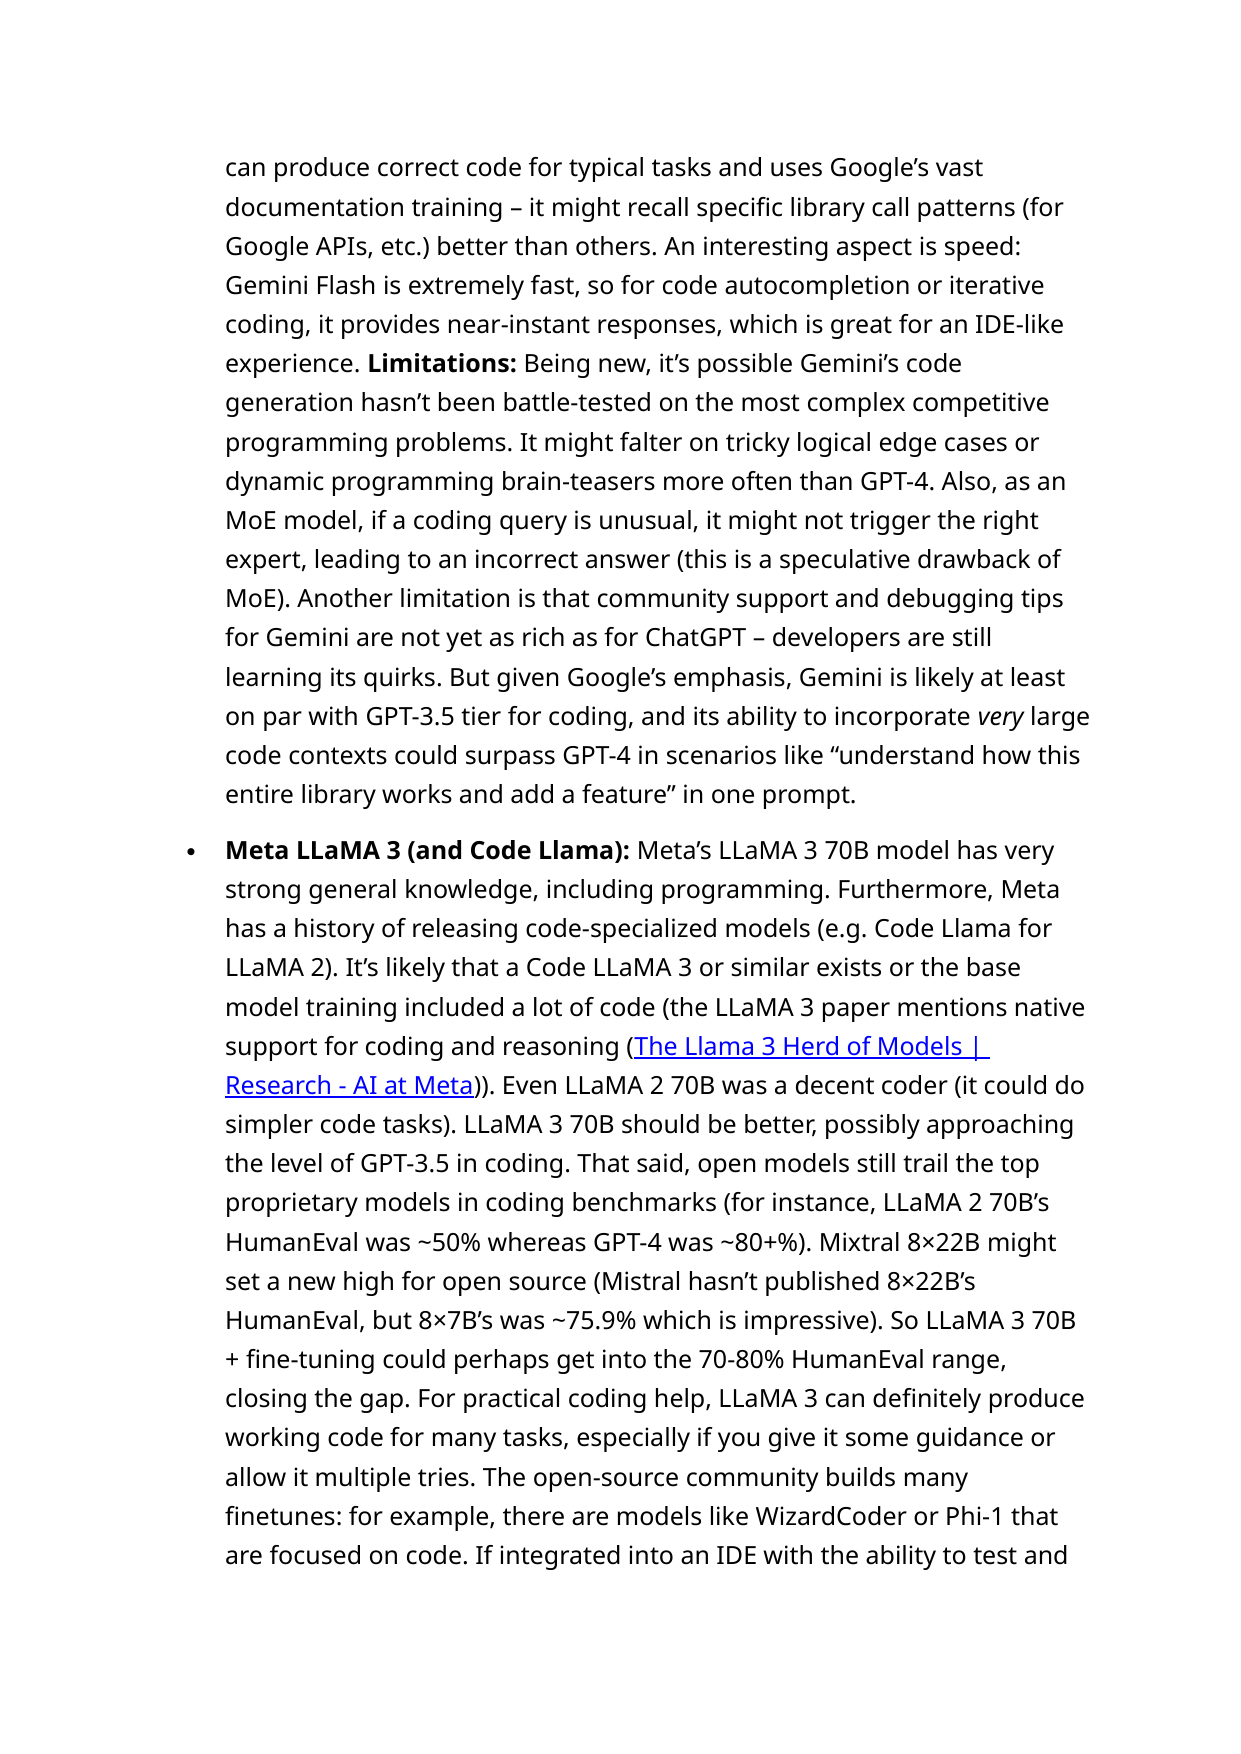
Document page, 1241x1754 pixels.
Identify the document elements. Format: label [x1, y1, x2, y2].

list [187, 832, 1090, 1572]
list [187, 150, 1090, 811]
